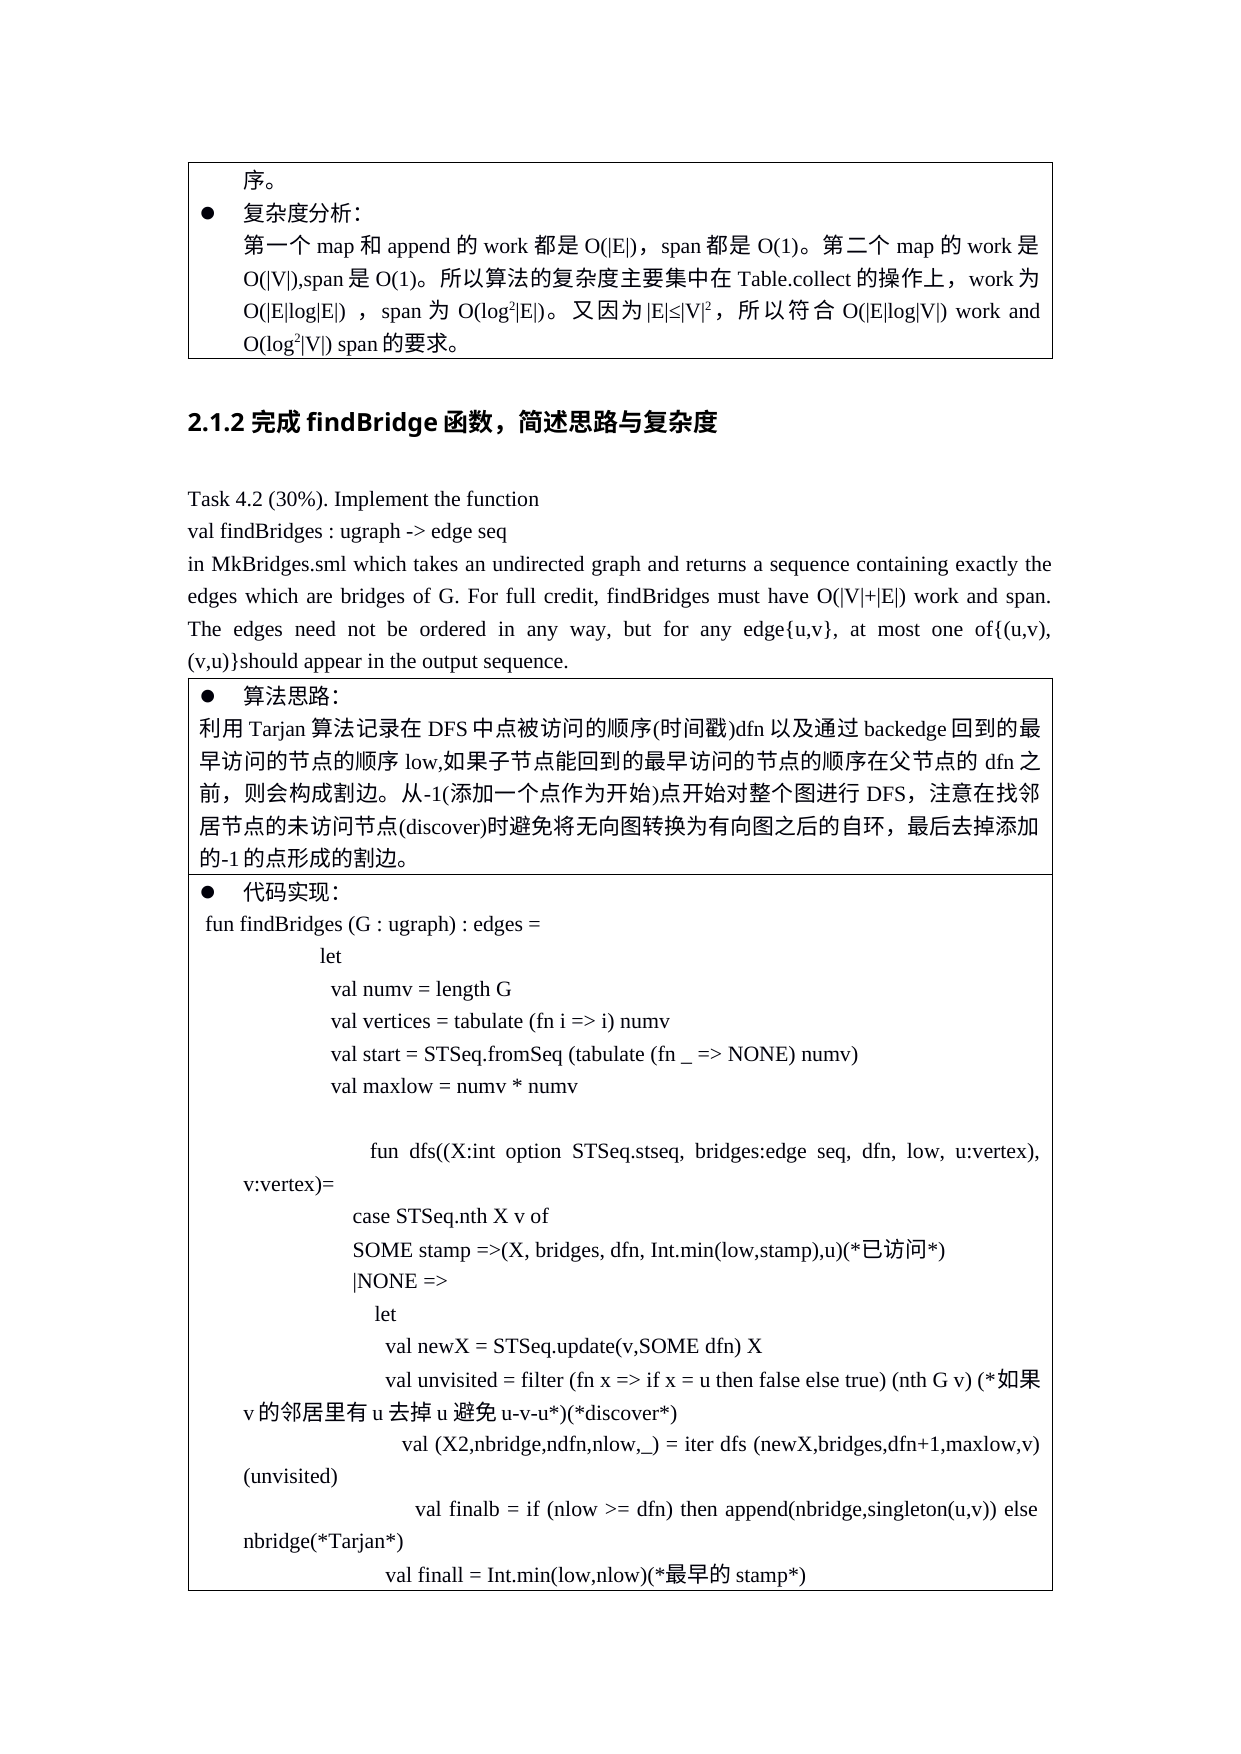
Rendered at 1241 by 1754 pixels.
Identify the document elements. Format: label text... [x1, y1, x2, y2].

table_header 算法思路： 利用Tarjan算法记录在DFS中点被访问的顺序(时间戳)dfn以及通过backedge回到的最早访问的节点的顺序low,如果子节点能回到的最早访问的节点的顺序在父节点的dfn之前，则会构成割边。从-1(添加一个点作为开始)点开始对整个图进行DFS，注意在找邻居节点的未访问节点(discover)时避免将无向图转换为有向图之后的自环，最后去掉添加的-1的点形成的割边。 [189, 679, 1052, 873]
subtitle 2.1.2 完成findBridge函数，简述思路与复杂度 [187, 388, 1053, 453]
text in MkBridges.sml which takes an undirected graph and returns a sequence containing exactly the edges which are bridges of G. For full credit, findBridges must have O(|V|+|E|) work and span. The edges need not be ordered in any way, but for any edge{u,v}, at most one of{(u,v),(v,u)}should appear in the output sequence. [187, 547, 1053, 677]
text Task 4.2 (30%). Implement the function [187, 482, 1053, 515]
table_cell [189, 875, 1052, 1589]
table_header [189, 163, 1052, 358]
text val findBridges : ugraph -> edge seq [187, 515, 1053, 547]
